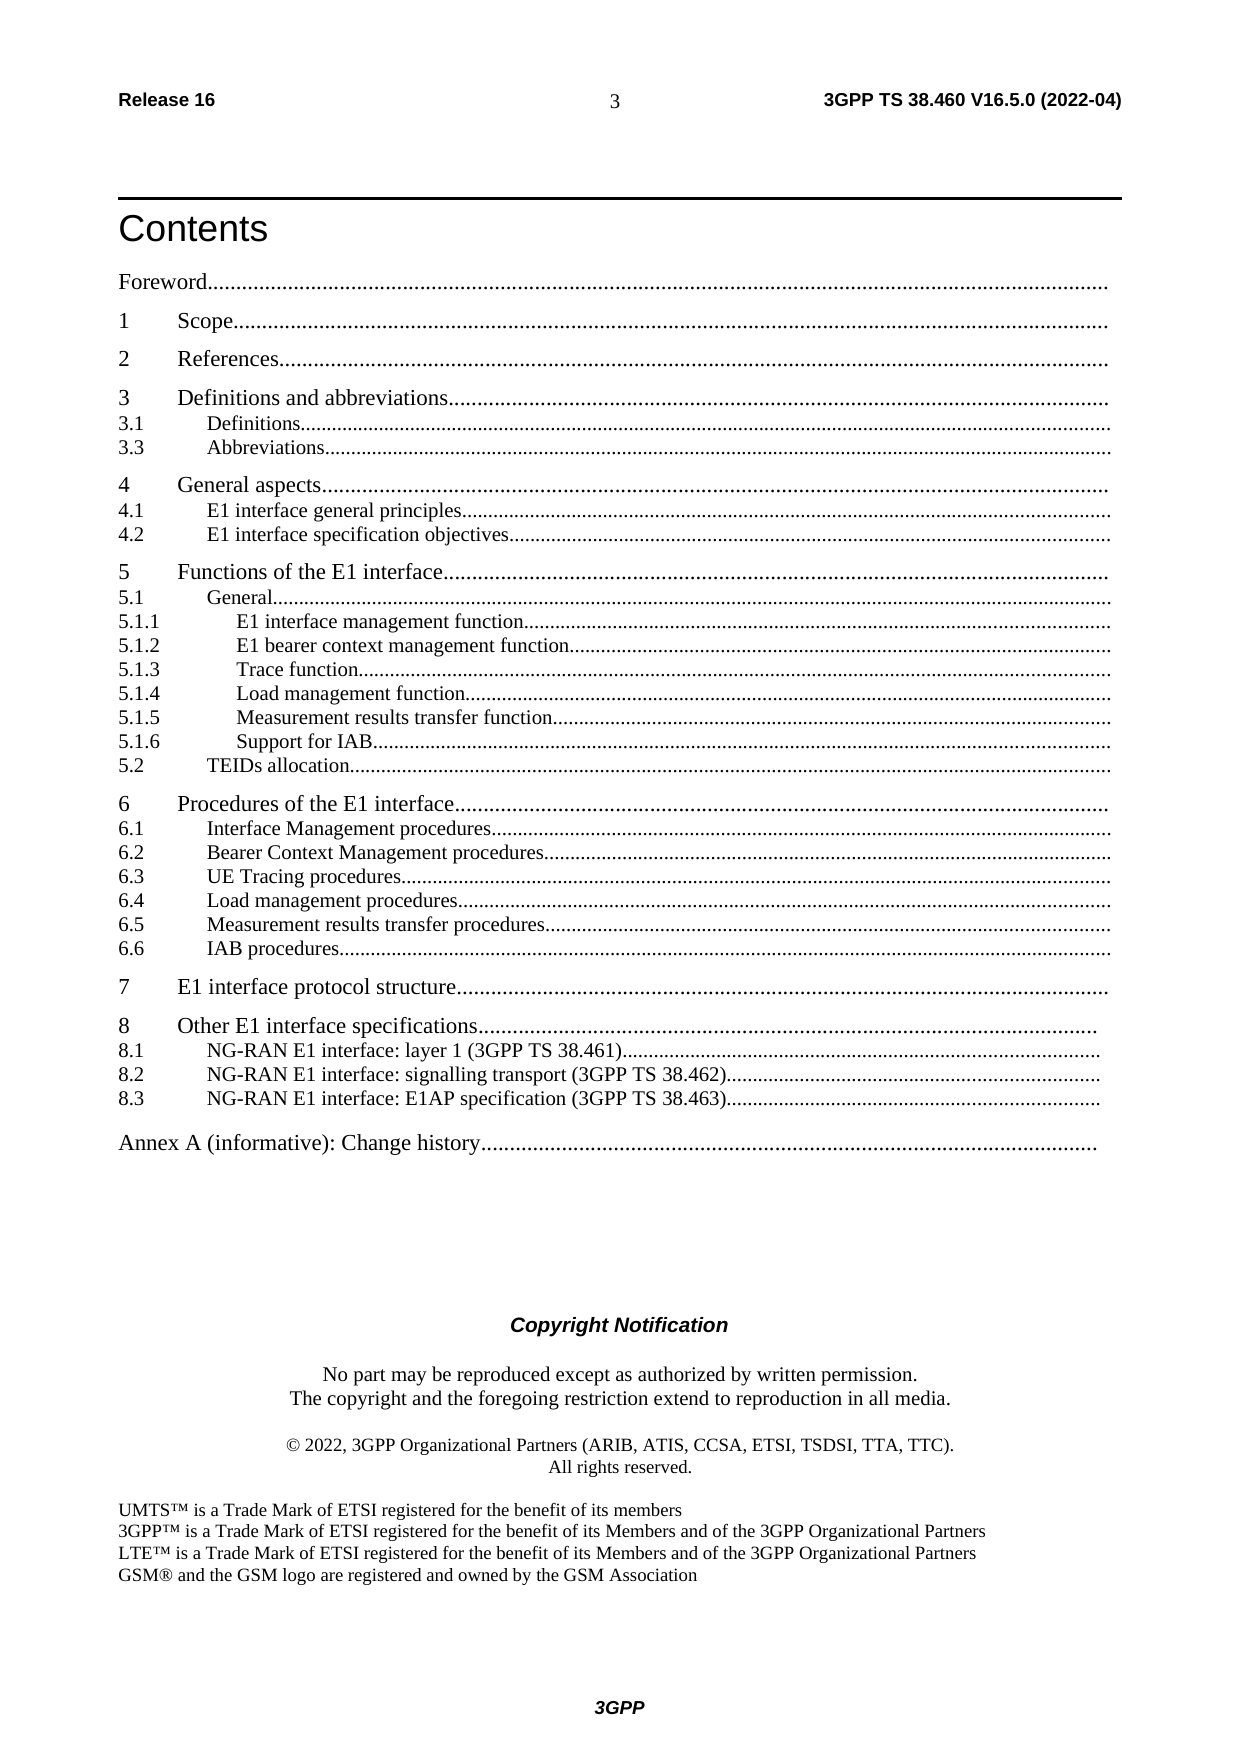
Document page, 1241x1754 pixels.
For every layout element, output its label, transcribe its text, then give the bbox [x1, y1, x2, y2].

text Contents [118, 200, 1122, 249]
